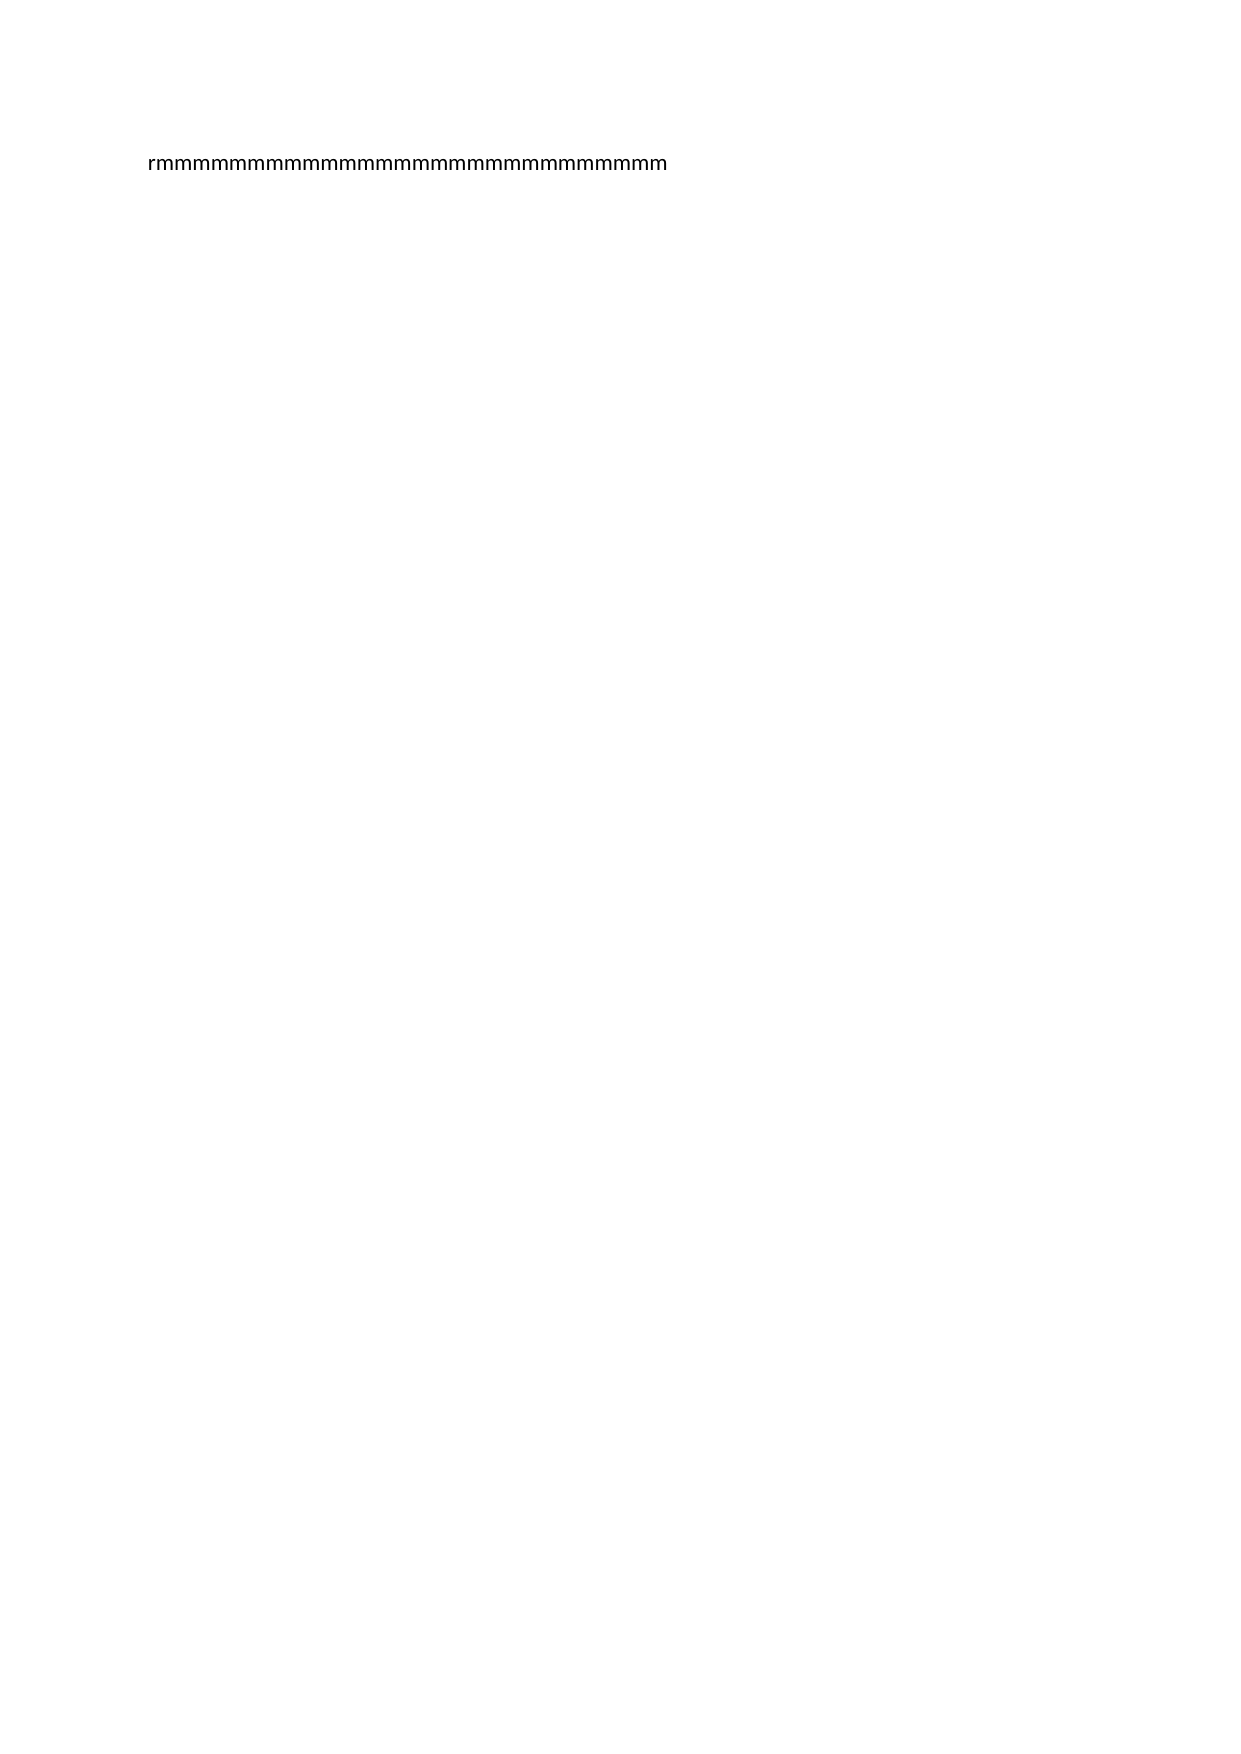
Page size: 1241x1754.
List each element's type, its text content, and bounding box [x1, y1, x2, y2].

text rmmmmmmmmmmmmmmmmmmmmmmmmmmmm [148, 148, 1093, 176]
